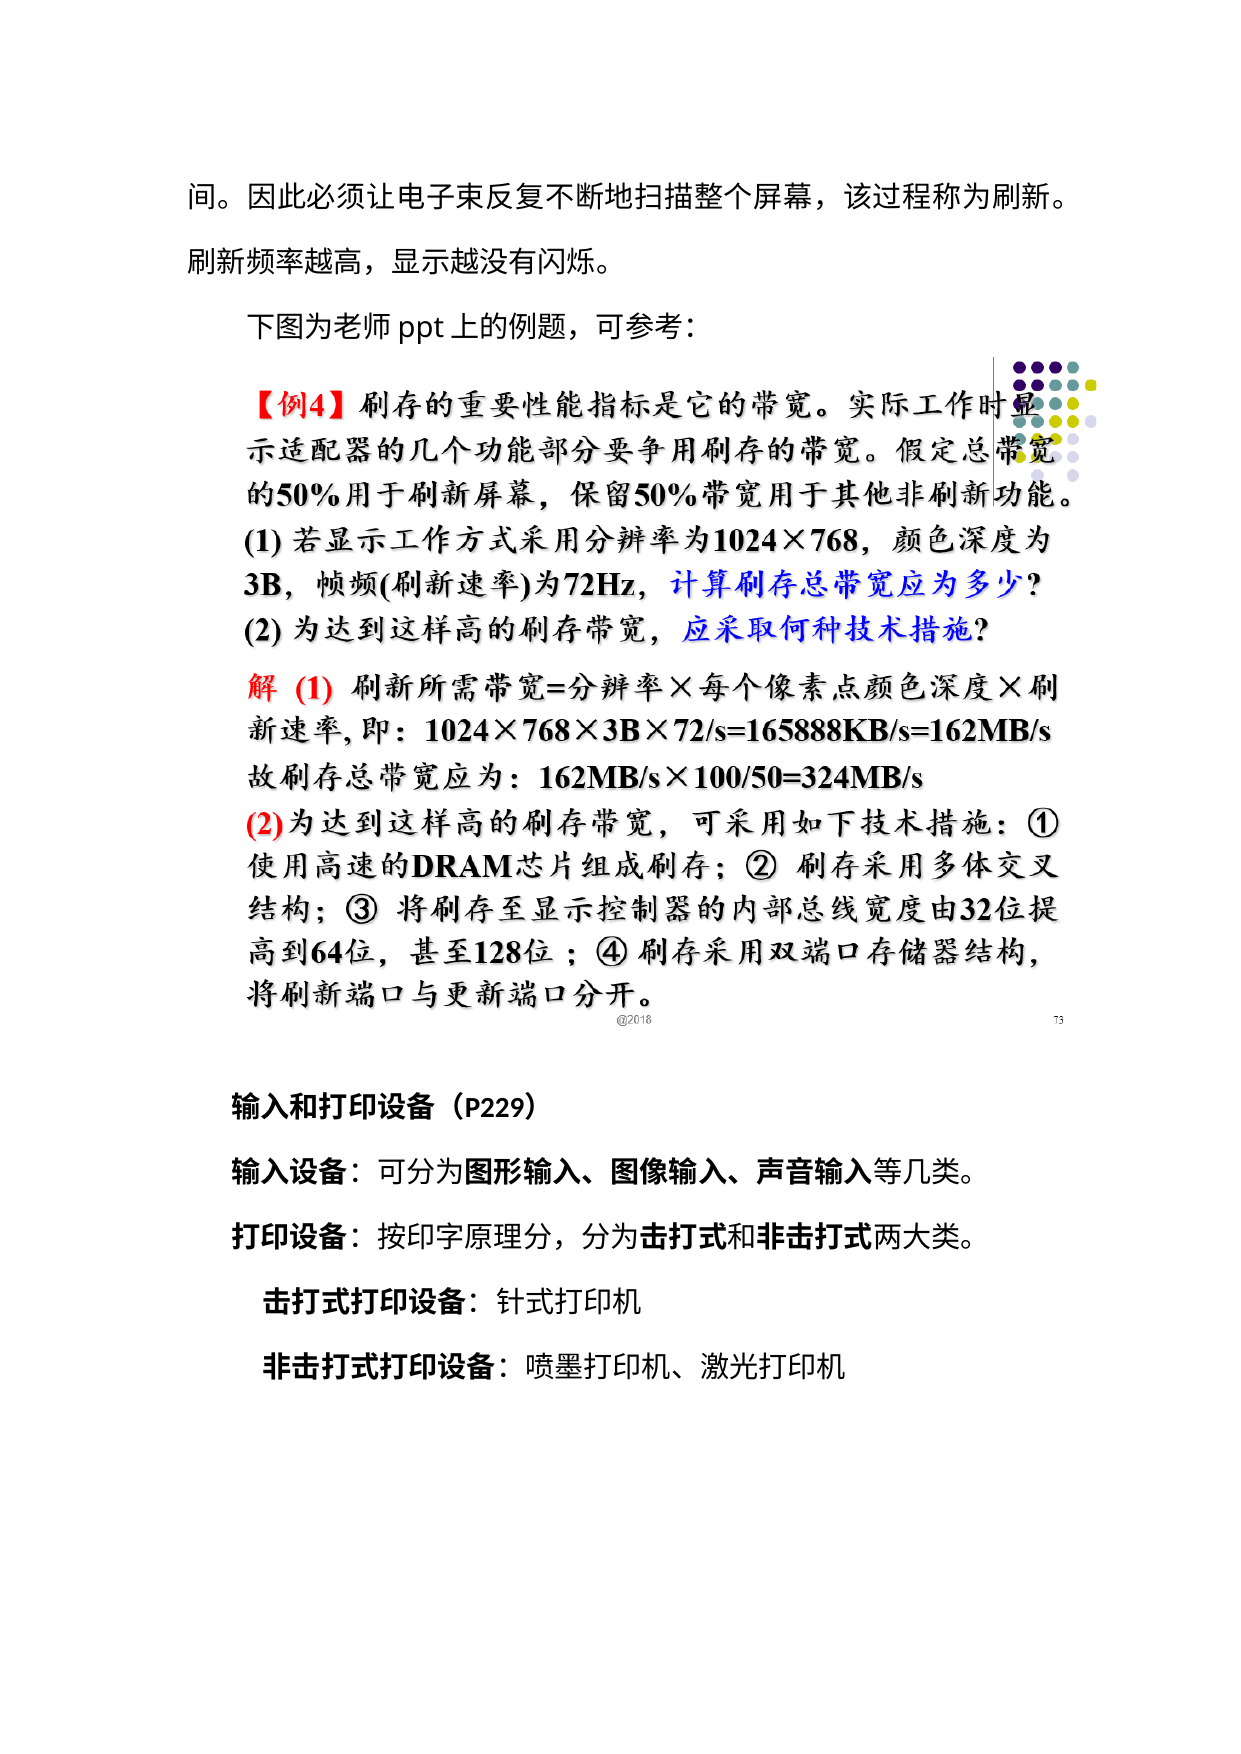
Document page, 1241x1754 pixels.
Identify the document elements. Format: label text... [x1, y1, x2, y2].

text 输入设备：可分为图形输入、图像输入、声音输入等几类。 [187, 1137, 1053, 1202]
text 输入和打印设备（P229） [187, 1072, 1053, 1137]
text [187, 162, 1053, 292]
text 打印设备：按印字原理分，分为击打式和非击打式两大类。 [187, 1202, 1053, 1267]
text 非击打式打印设备：喷墨打印机、激光打印机 [262, 1332, 1053, 1397]
text 击打式打印设备：针式打印机 [262, 1267, 1053, 1332]
text 下图为老师ppt上的例题，可参考： [187, 292, 1053, 357]
picture [231, 357, 1097, 1041]
